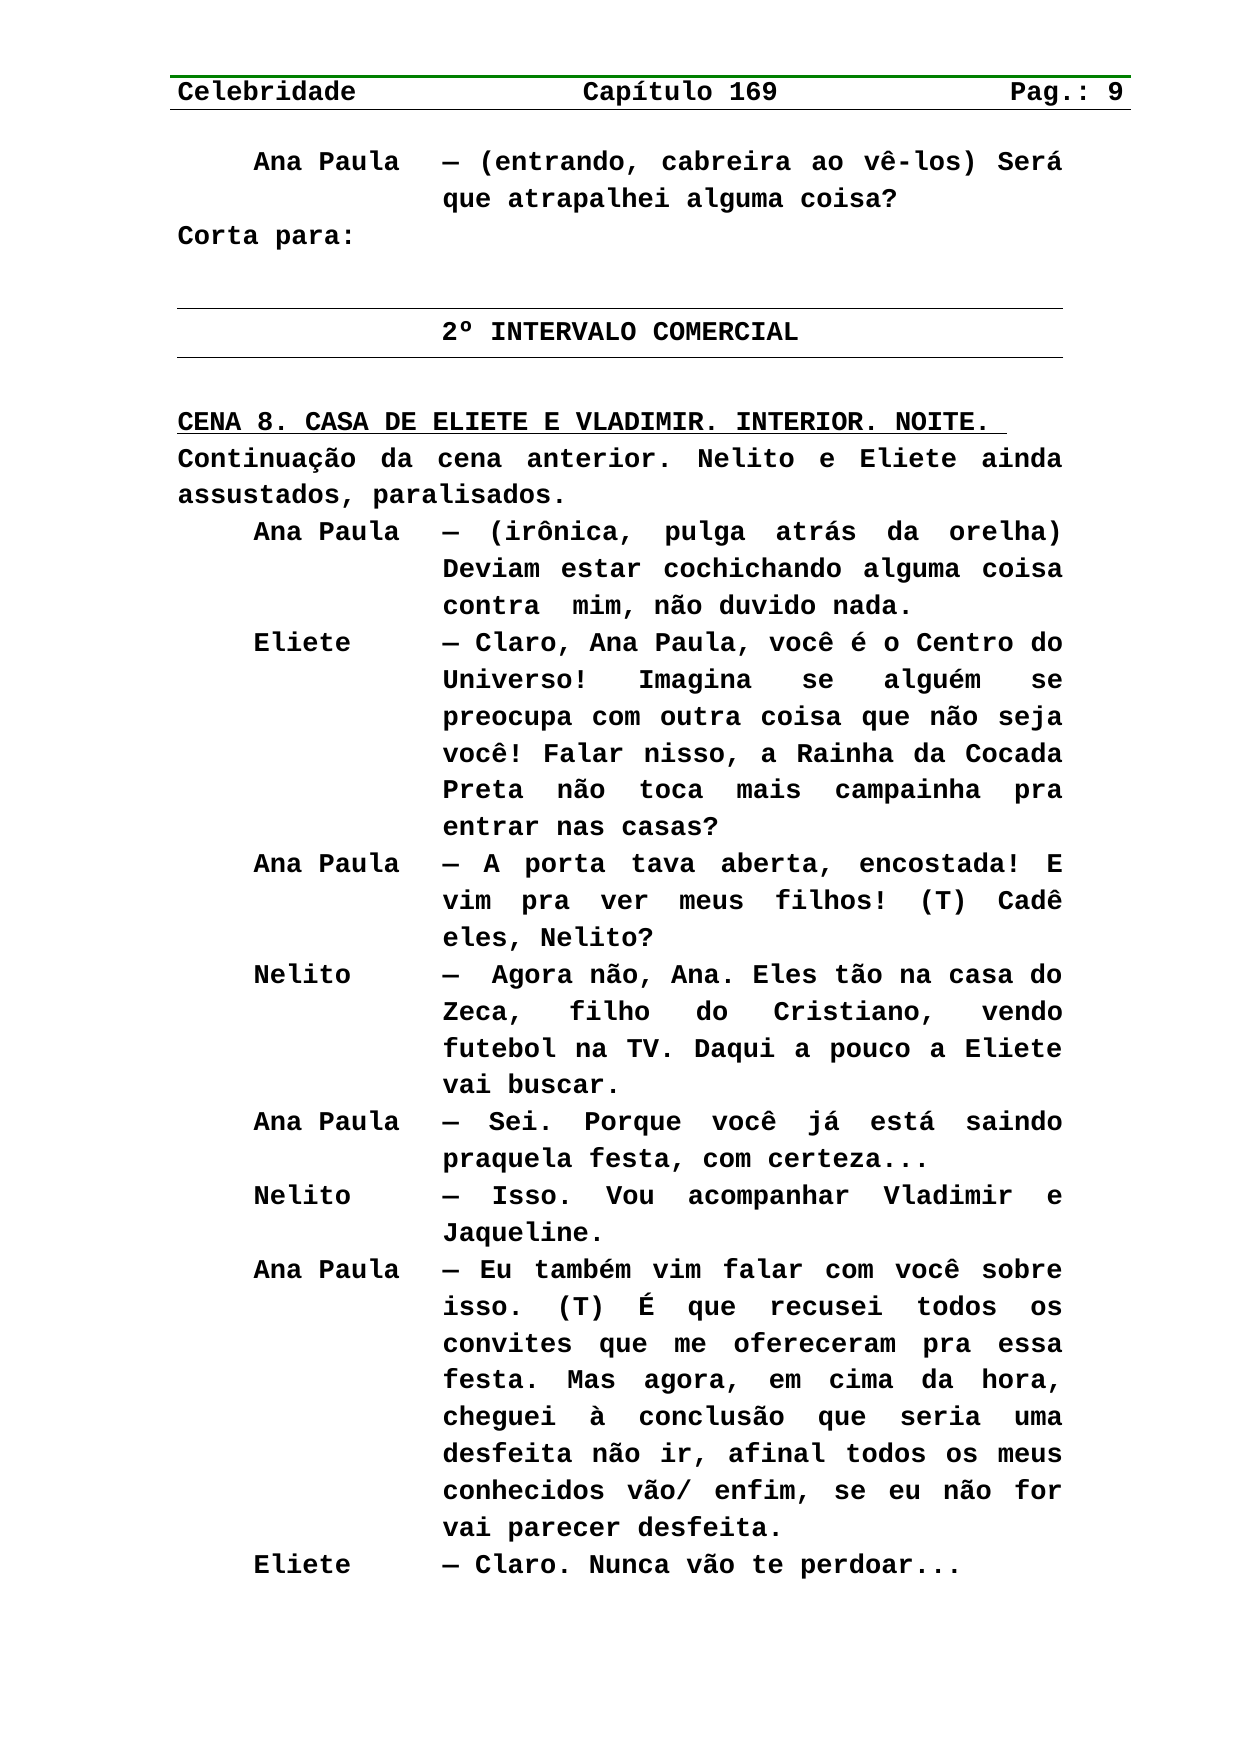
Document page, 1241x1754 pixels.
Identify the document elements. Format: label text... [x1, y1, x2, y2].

text Ana Paula — (irônica, pulga atrás da orelha) Deviam estar cochichando alguma coisa contra mim, não duvido nada. [253, 518, 1063, 623]
text CENA 8. casa de eliete e vladimir. ambiente. Interior. Noite. [177, 408, 1063, 438]
text 2º INTERVALO COMERCIAL [177, 309, 1063, 357]
text Nelito — Agora não, Ana. Eles tão na casa do Zeca, filho do Cristiano, vendo futebol na TV. Daqui a pouco a Eliete vai buscar. [253, 961, 1063, 1102]
text Eliete — Claro, Ana Paula, você é o Centro do Universo! Imagina se alguém se preocupa com outra coisa que não seja você! Falar nisso, a Rainha da Cocada Preta não toca mais campainha pra entrar nas casas? [253, 629, 1063, 844]
text Ana Paula — Sei. Porque você já está saindo praquela festa, com certeza... [253, 1108, 1063, 1176]
text Nelito — Isso. Vou acompanhar Vladimir e Jaqueline. [253, 1182, 1063, 1249]
text Ana Paula — Eu também vim falar com você sobre isso. (T) É que recusei todos os convites que me ofereceram pra essa festa. Mas agora, em cima da hora, cheguei à conclusão que seria uma desfeita não ir, afinal todos os meus conhecidos vão/ enfim, se eu não for vai parecer desfeita. [253, 1256, 1063, 1544]
text Ana Paula — A porta tava aberta, encostada! E vim pra ver meus filhos! (T) Cadê eles, Nelito? [253, 850, 1063, 954]
text Ana Paula — (entrando, cabreira ao vê-los) Será que atrapalhei alguma coisa? [253, 148, 1063, 215]
text Continuação da cena anterior. Nelito e Eliete ainda assustados, paralisados. [177, 444, 1063, 512]
text Corta para: [177, 221, 1063, 252]
text Eliete — Claro. Nunca vão te perdoar... [253, 1551, 1063, 1581]
